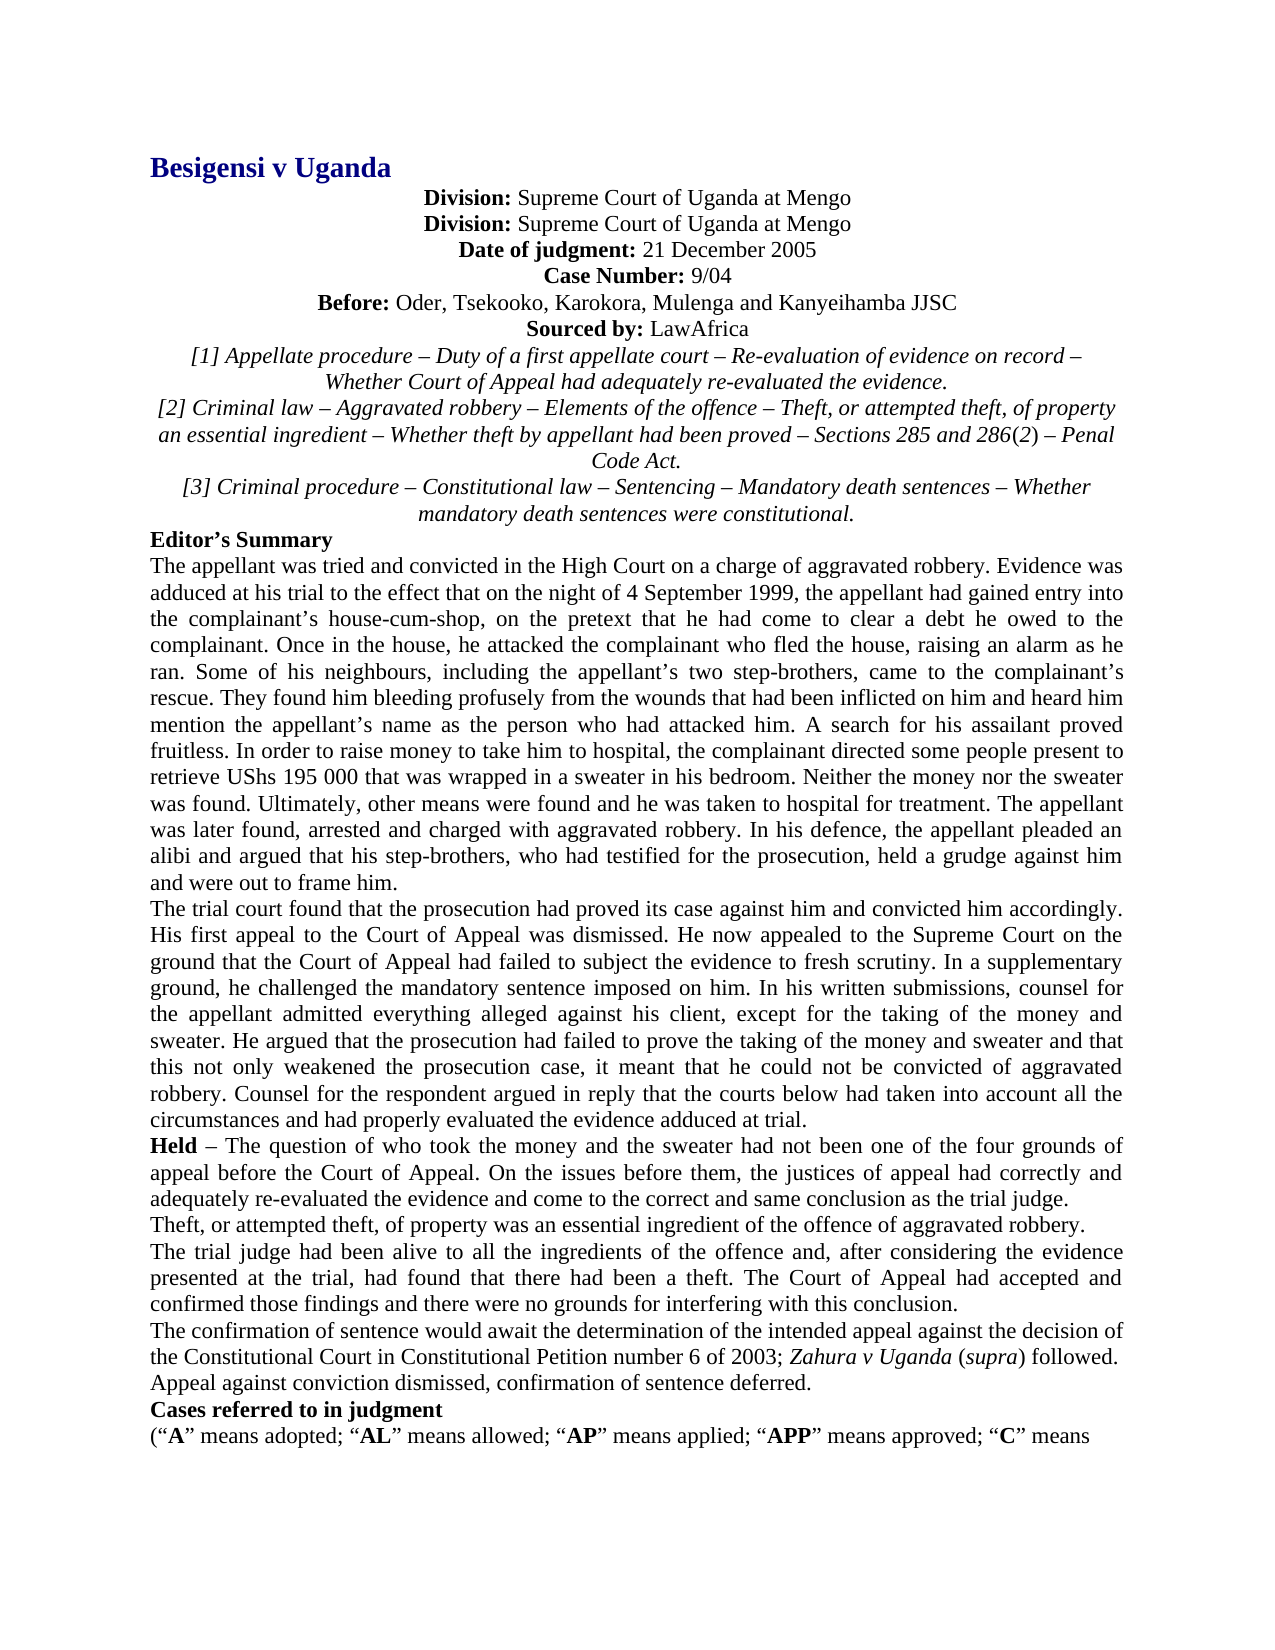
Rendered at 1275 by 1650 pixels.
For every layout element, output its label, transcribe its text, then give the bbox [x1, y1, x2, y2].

text Cases referred to in judgment [150, 1396, 1125, 1422]
text Theft, or attempted theft, of property was an essential ingredient of the offence of aggravated robbery. [150, 1211, 1125, 1238]
text Held – The question of who took the money and the sweater had not been one of the four grounds of appeal before the Court of Appeal. On the issues before them, the justices of appeal had correctly and adequately re-evaluated the evidence and come to the correct and same conclusion as the trial judge. [150, 1132, 1125, 1211]
text Appeal against conviction dismissed, confirmation of sentence deferred. [150, 1369, 1125, 1396]
text Whether Court of Appeal had adequately re-evaluated the evidence. [150, 368, 1125, 394]
text Date of judgment: 21 December 2005 [150, 236, 1125, 263]
text Division: Supreme Court of Uganda at Mengo [150, 210, 1125, 236]
text Besigensi v Uganda [150, 150, 1125, 183]
text [2] Criminal law – Aggravated robbery – Elements of the offence – Theft, or attempted theft, of property [150, 394, 1125, 421]
text Case Number: 9/04 [150, 263, 1125, 289]
text Sourced by: LawAfrica [150, 315, 1125, 342]
text [1] Appellate procedure – Duty of a first appellate court – Re-evaluation of evidence on record – [150, 342, 1125, 368]
text The appellant was tried and convicted in the High Court on a charge of aggravated robbery. Evidence was adduced at his trial to the effect that on the night of 4 September 1999, the appellant had gained entry into the complainant’s house-cum-shop, on the pretext that he had come to clear a debt he owed to the complainant. Once in the house, he attacked the complainant who fled the house, raising an alarm as he ran. Some of his neighbours, including the appellant’s two step-brothers, came to the complainant’s rescue. They found him bleeding profusely from the wounds that had been inflicted on him and heard him mention the appellant’s name as the person who had attacked him. A search for his assailant proved fruitless. In order to raise money to take him to hospital, the complainant directed some people present to retrieve UShs 195 000 that was wrapped in a sweater in his bedroom. Neither the money nor the sweater was found. Ultimately, other means were found and he was taken to hospital for treatment. The appellant was later found, arrested and charged with aggravated robbery. In his defence, the appellant pleaded an alibi and argued that his step-brothers, who had testified for the prosecution, held a grudge against him and were out to frame him. [150, 552, 1125, 895]
text Editor’s Summary [150, 526, 1125, 552]
text The confirmation of sentence would await the determination of the intended appeal against the decision of the Constitutional Court in Constitutional Petition number 6 of 2003; Zahura v Uganda (supra) followed. [150, 1317, 1125, 1369]
text (“A” means adopted; “AL” means allowed; “AP” means applied; “APP” means approved; “C” means [150, 1422, 1125, 1448]
text Before: Oder, Tsekooko, Karokora, Mulenga and Kanyeihamba JJSC [150, 289, 1125, 315]
text Code Act. [150, 447, 1125, 473]
text mandatory death sentences were constitutional. [150, 500, 1125, 526]
text The trial court found that the prosecution had proved its case against him and convicted him accordingly. His first appeal to the Court of Appeal was dismissed. He now appealed to the Supreme Court on the ground that the Court of Appeal had failed to subject the evidence to fresh scrutiny. In a supplementary ground, he challenged the mandatory sentence imposed on him. In his written submissions, counsel for the appellant admitted everything alleged against his client, except for the taking of the money and sweater. He argued that the prosecution had failed to prove the taking of the money and sweater and that this not only weakened the prosecution case, it meant that he could not be convicted of aggravated robbery. Counsel for the respondent argued in reply that the courts below had taken into account all the circumstances and had properly evaluated the evidence adduced at trial. [150, 895, 1125, 1132]
text [3] Criminal procedure – Constitutional law – Sentencing – Mandatory death sentences – Whether [150, 473, 1125, 500]
text The trial judge had been alive to all the ingredients of the offence and, after considering the evidence presented at the trial, had found that there had been a theft. The Court of Appeal had accepted and confirmed those findings and there were no grounds for interfering with this conclusion. [150, 1238, 1125, 1317]
text Division: Supreme Court of Uganda at Mengo [150, 183, 1125, 210]
text an essential ingredient – Whether theft by appellant had been proved – Sections 285 and 286(2) – Penal [150, 421, 1125, 447]
